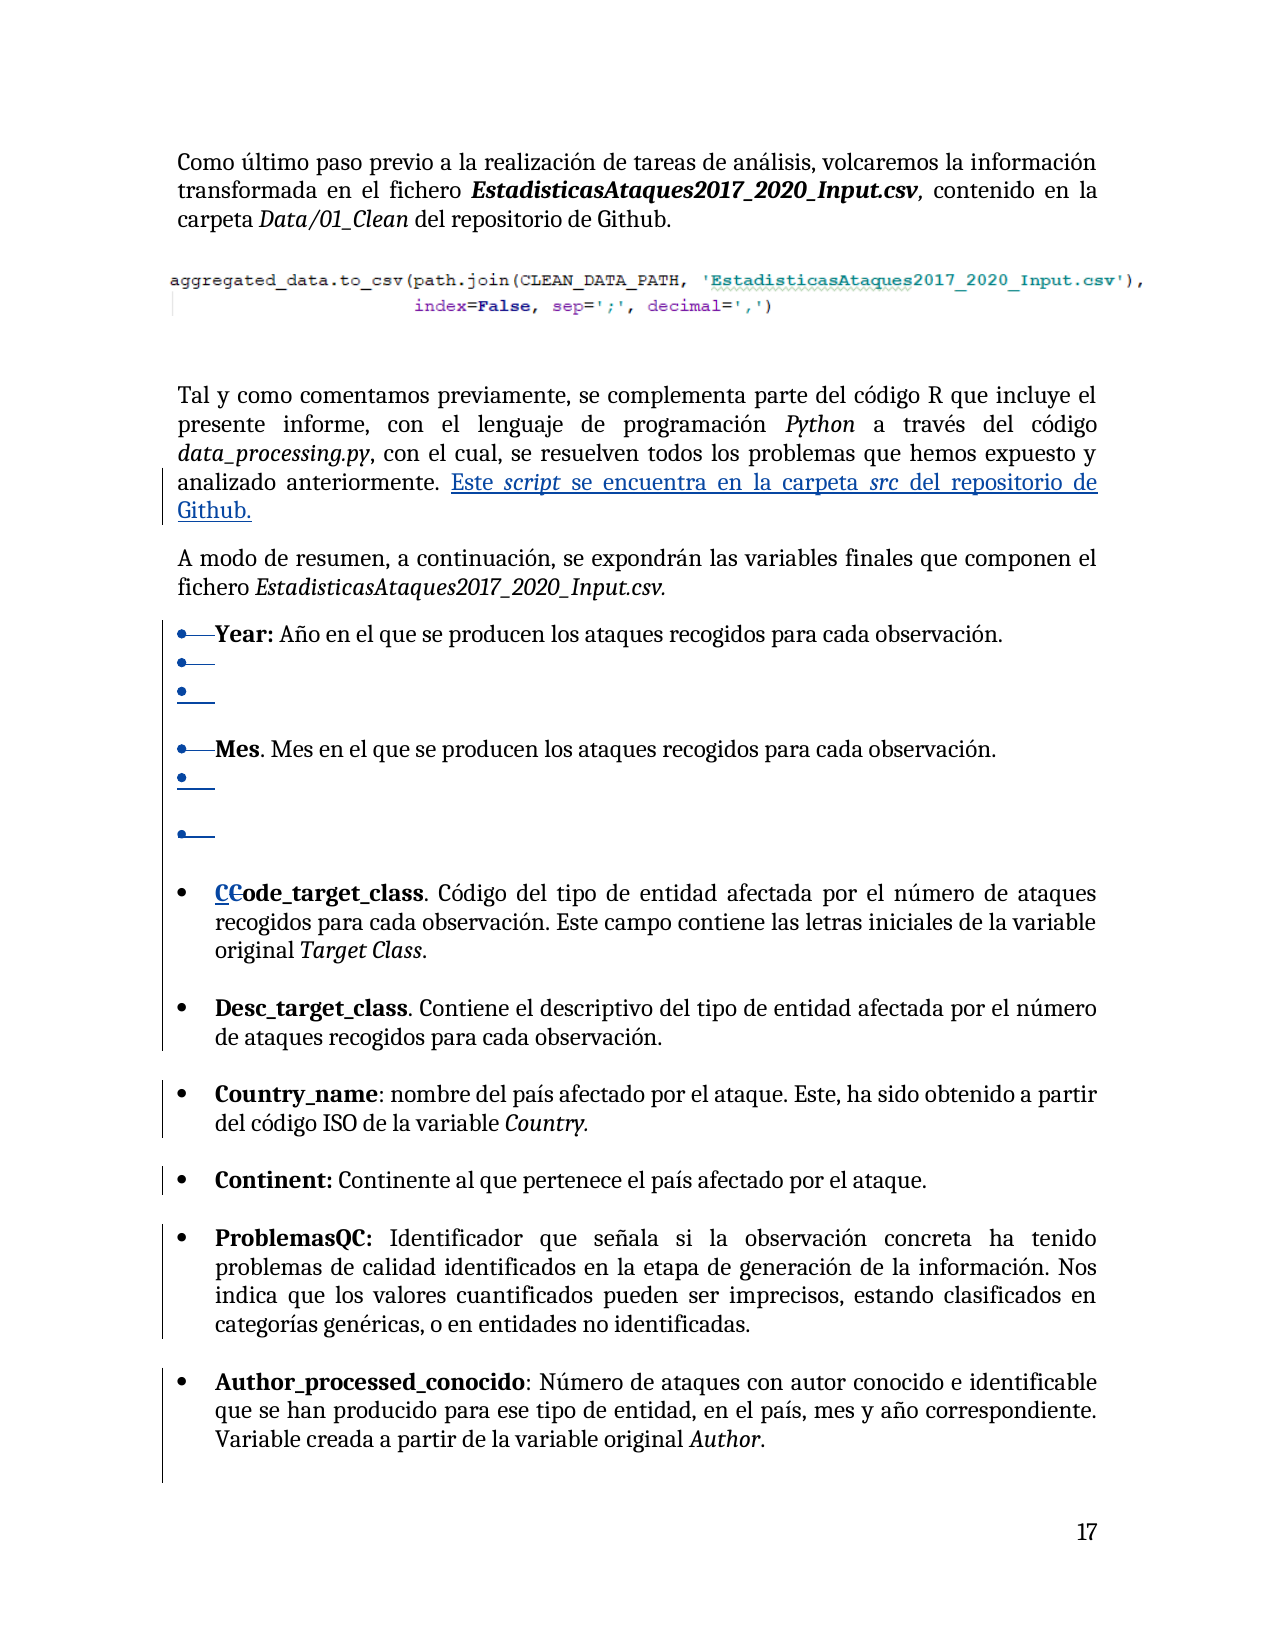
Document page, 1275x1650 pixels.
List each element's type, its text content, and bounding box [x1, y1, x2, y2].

picture [165, 273, 1143, 316]
list ode_target_class. Código del tipo de entidad afectada por el número de ataques recogidos para cada observación. Este campo contiene las letras iniciales de la variable original Target Class. [177, 879, 1098, 965]
list Country_name: nombre del país afectado por el ataque. Este, ha sido obtenido a partir del código ISO de la variable Country. [177, 1080, 1098, 1138]
list ProblemasQC: Identificador que señala si la observación concreta ha tenido problemas de calidad identificados en la etapa de generación de la información. Nos indica que los valores cuantificados pueden ser imprecisos, estando clasificados en categorías genéricas, o en entidades no identificadas. [177, 1224, 1098, 1339]
list Continent: Continente al que pertenece el país afectado por el ataque. [177, 1166, 1098, 1195]
text Como último paso previo a la realización de tareas de análisis, volcaremos la información transformada en el fichero EstadisticasAtaques2017_2020_Input.csv, contenido en la carpeta Data/01_Clean del repositorio de Github. [177, 148, 1098, 234]
text A modo de resumen, a continuación, se expondrán las variables finales que componen el fichero EstadisticasAtaques2017_2020_Input.csv. [177, 544, 1098, 601]
list Year: Año en el que se producen los ataques recogidos para cada observación. [177, 620, 1098, 649]
list Author_processed_conocido: Número de ataques con autor conocido e identificable que se han producido para ese tipo de entidad, en el país, mes y año correspondiente. Variable creada a partir de la variable original Author. [177, 1368, 1098, 1454]
list Desc_target_class. Contiene el descriptivo del tipo de entidad afectada por el número de ataques recogidos para cada observación. [177, 994, 1098, 1051]
list Mes. Mes en el que se producen los ataques recogidos para cada observación. [177, 735, 1098, 764]
text Tal y como comentamos previamente, se complementa parte del código R que incluye el presente informe, con el lenguaje de programación Python a través del código data_processing.py, con el cual, se resuelven todos los problemas que hemos expuesto y analizado anteriormente. [177, 381, 1098, 525]
